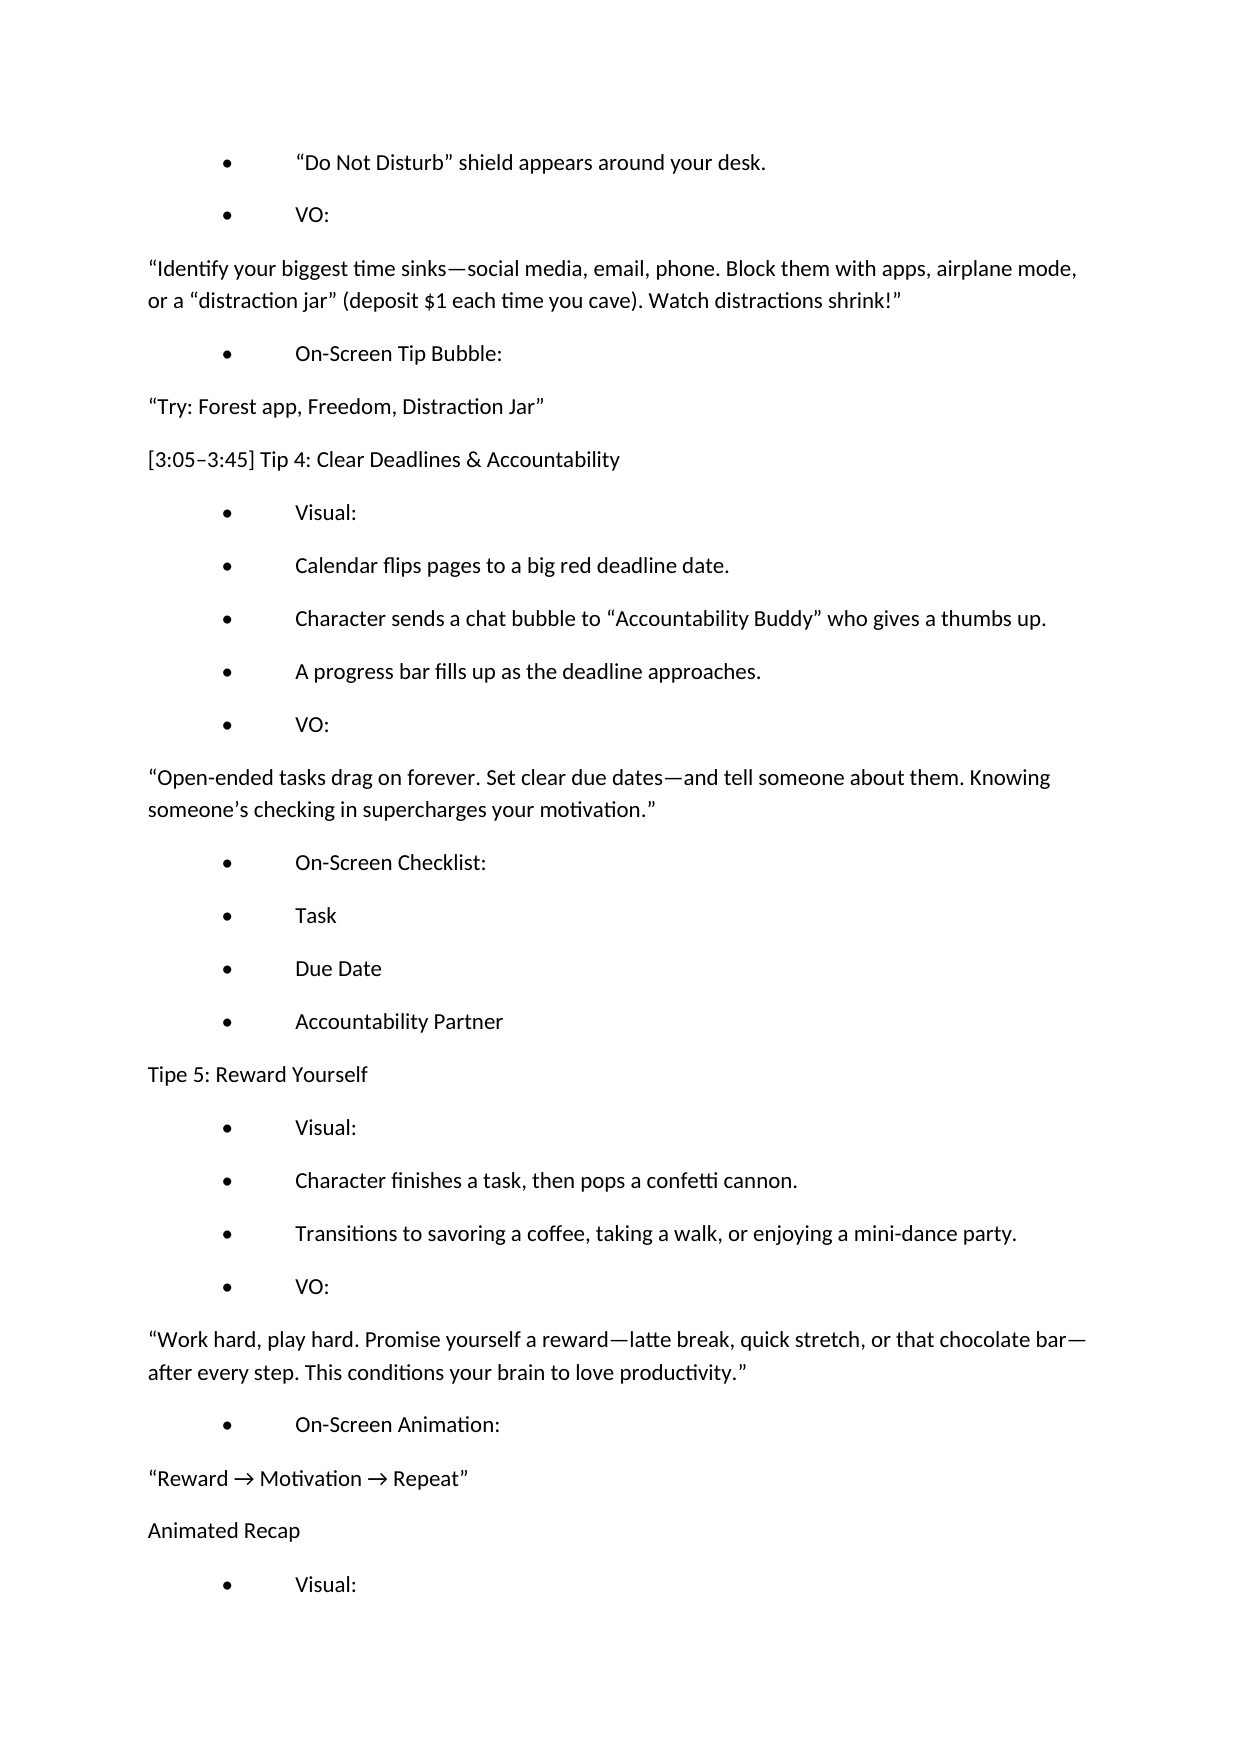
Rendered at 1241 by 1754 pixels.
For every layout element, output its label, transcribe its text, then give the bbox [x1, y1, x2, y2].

text • Visual: [148, 1113, 1093, 1141]
text • VO: [148, 710, 1093, 738]
text • “Do Not Disturb” shield appears around your desk. [148, 148, 1093, 176]
text • On-Screen Checklist: [148, 848, 1093, 876]
text • Character sends a chat bubble to “Accountability Buddy” who gives a thumbs up. [148, 604, 1093, 632]
text • A progress bar fills up as the deadline approaches. [148, 657, 1093, 685]
text • Visual: [148, 498, 1093, 526]
text “Reward → Motivation → Repeat” [148, 1464, 1093, 1492]
text [3:05–3:45] Tip 4: Clear Deadlines & Accountability [148, 445, 1093, 473]
text • VO: [148, 201, 1093, 229]
text “Work hard, play hard. Promise yourself a reward—latte break, quick stretch, or that chocolate bar—after every step. This conditions your brain to love productivity.” [148, 1325, 1093, 1386]
text • Accountability Partner [148, 1007, 1093, 1035]
text • Transitions to savoring a coffee, taking a walk, or enjoying a mini-dance party. [148, 1219, 1093, 1247]
text “Identify your biggest time sinks—social media, email, phone. Block them with apps, airplane mode, or a “distraction jar” (deposit $1 each time you cave). Watch distractions shrink!” [148, 254, 1093, 314]
text • Character finishes a task, then pops a confetti cannon. [148, 1166, 1093, 1194]
text • Due Date [148, 954, 1093, 982]
text Tipe 5: Reward Yourself [148, 1060, 1093, 1088]
text • VO: [148, 1272, 1093, 1300]
text • On-Screen Animation: [148, 1411, 1093, 1439]
text “Open-ended tasks drag on forever. Set clear due dates—and tell someone about them. Knowing someone’s checking in supercharges your motivation.” [148, 763, 1093, 823]
text • Task [148, 901, 1093, 929]
text • Visual: [148, 1570, 1093, 1598]
text • Calendar flips pages to a big red deadline date. [148, 551, 1093, 579]
text “Try: Forest app, Freedom, Distraction Jar” [148, 392, 1093, 420]
text • On-Screen Tip Bubble: [148, 339, 1093, 367]
text Animated Recap [148, 1517, 1093, 1545]
